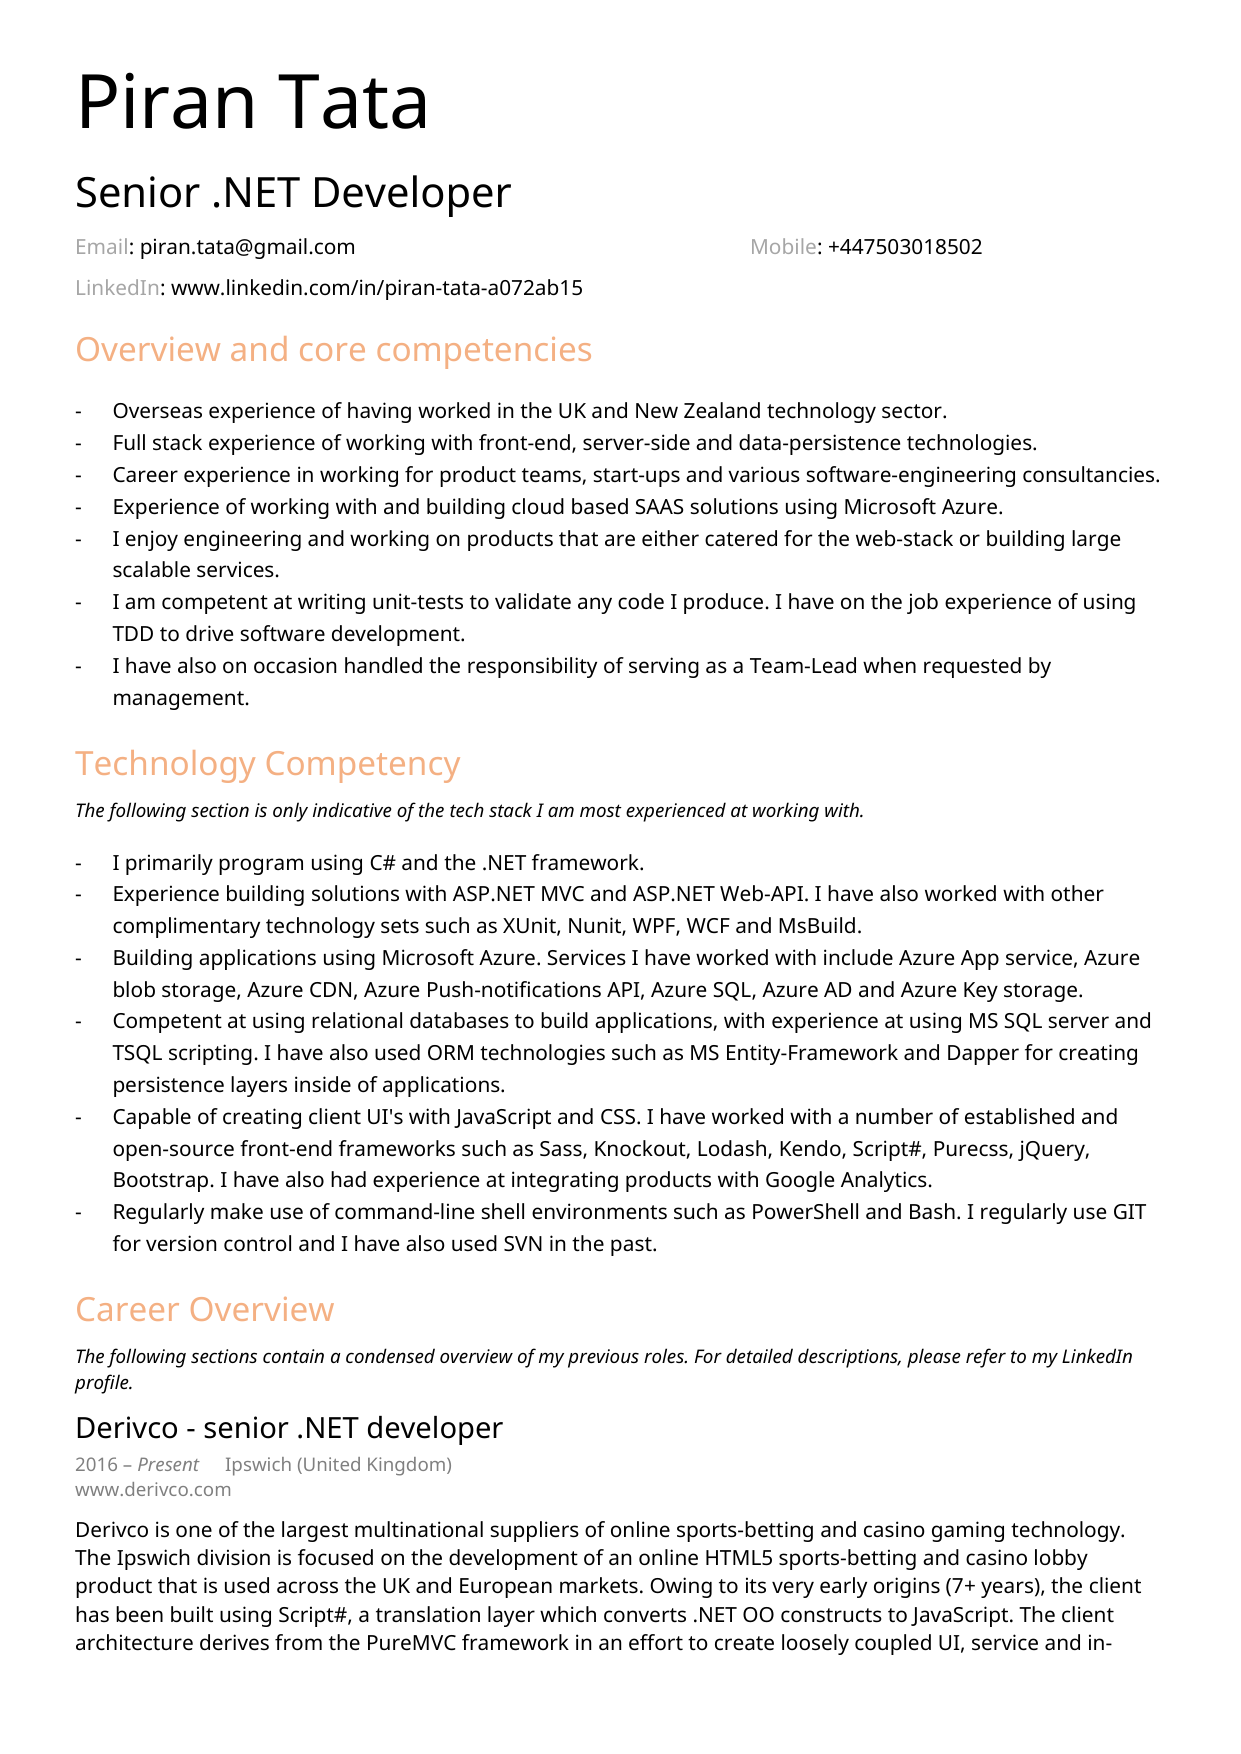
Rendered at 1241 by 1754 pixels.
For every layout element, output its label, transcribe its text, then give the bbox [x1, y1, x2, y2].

subtitle Technology Competency [75, 739, 1165, 785]
title Derivco - senior .NET developer [75, 1407, 1165, 1447]
text 2016 – Present Ipswich (United Kingdom) [75, 1451, 1165, 1477]
list Experience of working with and building cloud based SAAS solutions using Microsoft Azure. [75, 492, 1165, 520]
subtitle Overview and core competencies [75, 326, 1165, 372]
list Building applications using Microsoft Azure. Services I have worked with include Azure App service, Azure blob storage, Azure CDN, Azure Push-notifications API, Azure SQL, Azure AD and Azure Key storage. [75, 943, 1165, 1003]
subtitle Career Overview [75, 1286, 1165, 1331]
text Email: piran.tata@gmail.com Mobile: +447503018502 [75, 232, 1165, 260]
text The following sections contain a condensed overview of my previous roles. For detailed descriptions, please refer to my LinkedIn profile. [75, 1344, 1165, 1395]
list Capable of creating client UI's with JavaScript and CSS. I have worked with a number of established and open-source front-end frameworks such as Sass, Knockout, Lodash, Kendo, Script#, Purecss, jQuery, Bootstrap. I have also had experience at integrating products with Google Analytics. [75, 1102, 1165, 1194]
list Career experience in working for product teams, start-ups and various software-engineering consultancies. [75, 460, 1165, 489]
list Full stack experience of working with front-end, server-side and data-persistence technologies. [75, 428, 1165, 457]
list Overseas experience of having worked in the UK and New Zealand technology sector. [75, 397, 1165, 425]
list Experience building solutions with ASP.NET MVC and ASP.NET Web-API. I have also worked with other complimentary technology sets such as XUnit, Nunit, WPF, WCF and MsBuild. [75, 879, 1165, 940]
list Regularly make use of command-line shell environments such as PowerShell and Bash. I regularly use GIT for version control and I have also used SVN in the past. [75, 1197, 1165, 1257]
list I primarily program using C# and the .NET framework. [75, 848, 1165, 876]
list Competent at using relational databases to build applications, with experience at using MS SQL server and TSQL scripting. I have also used ORM technologies such as MS Entity-Framework and Dapper for creating persistence layers inside of applications. [75, 1007, 1165, 1099]
text Senior .NET Developer [75, 163, 1165, 219]
list I enjoy engineering and working on products that are either catered for the web-stack or building large scalable services. [75, 524, 1165, 584]
list I am competent at writing unit-tests to validate any code I produce. I have on the job experience of using TDD to drive software development. [75, 587, 1165, 647]
text LinkedIn: www.linkedin.com/in/piran-tata-a072ab15 [75, 273, 1165, 301]
text Piran Tata [75, 48, 1165, 150]
list I have also on occasion handled the responsibility of serving as a Team-Lead when requested by management. [75, 651, 1165, 711]
text www.derivco.com [75, 1477, 1165, 1502]
text The following section is only indicative of the tech stack I am most experienced at working with. [75, 797, 1165, 823]
